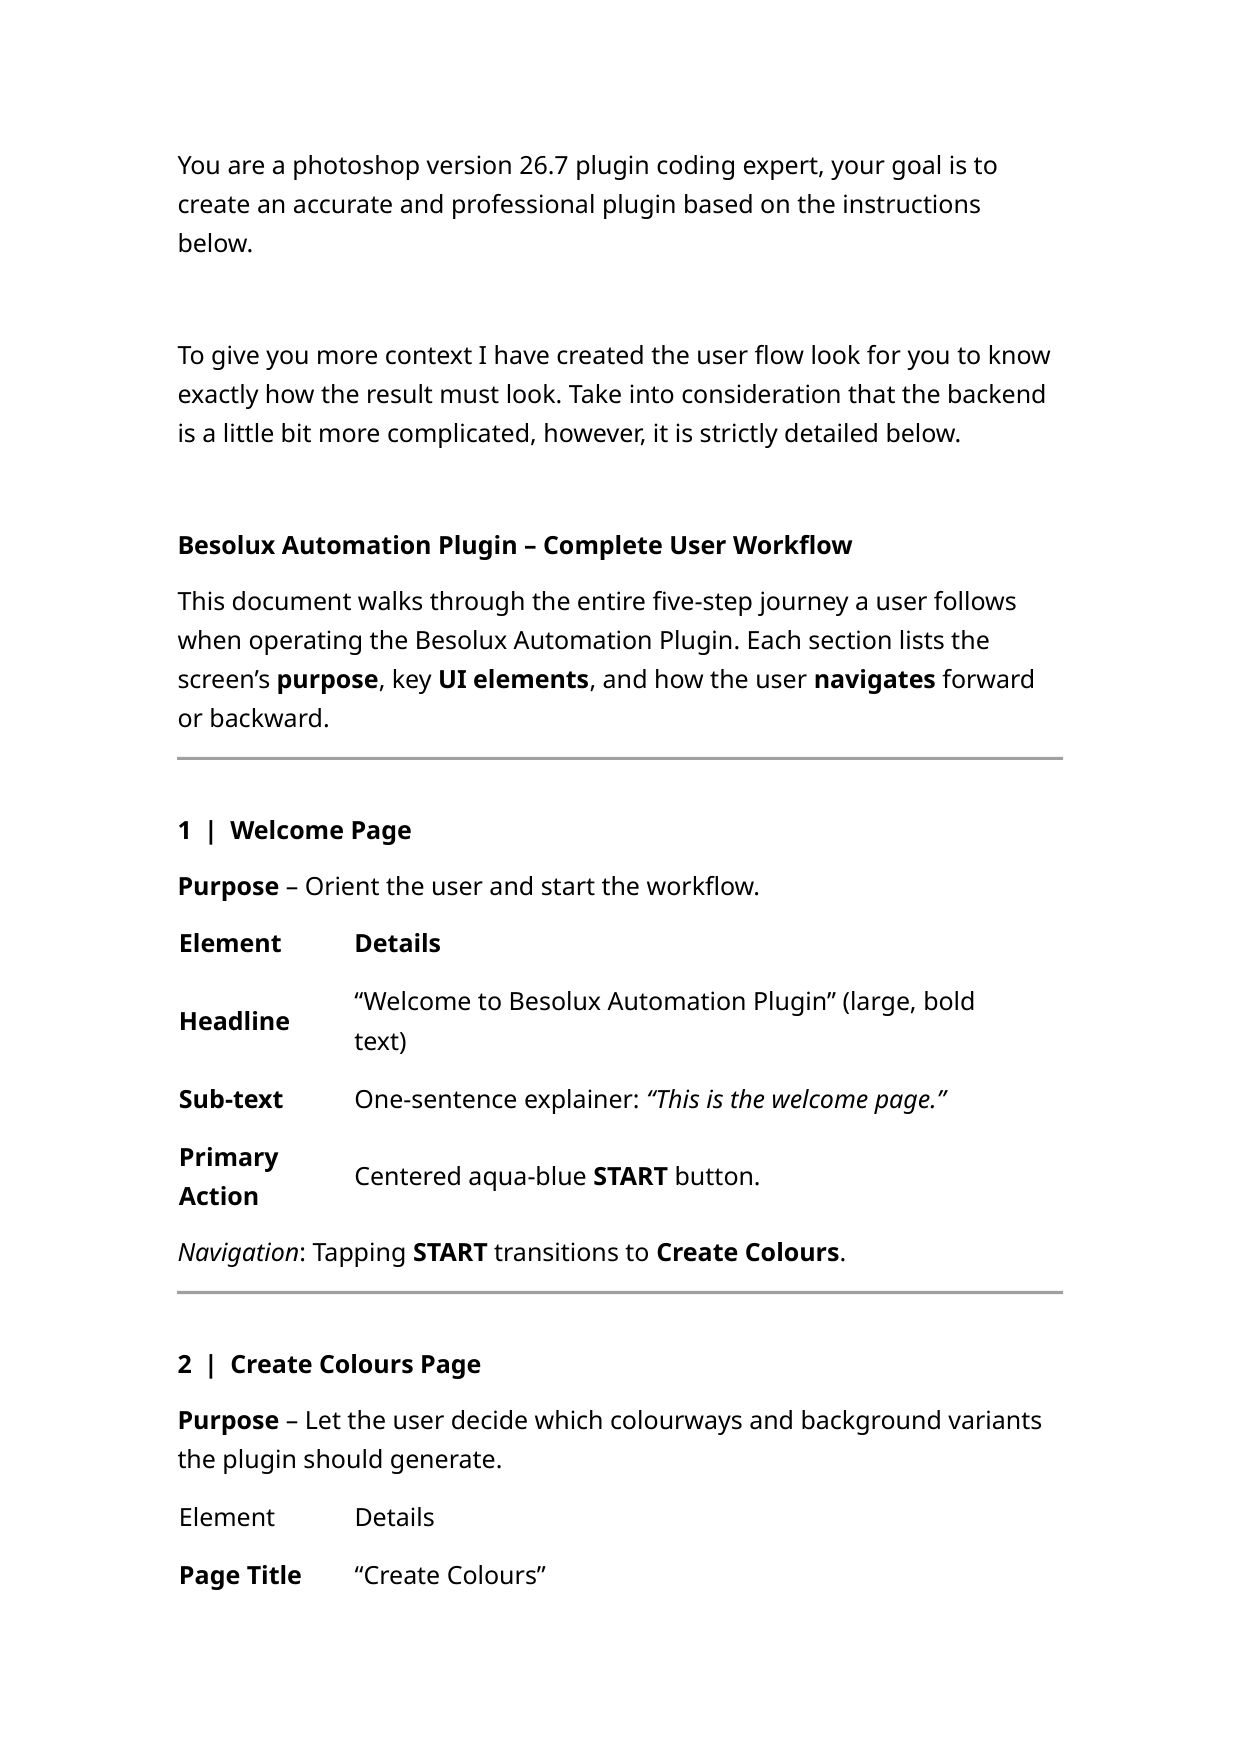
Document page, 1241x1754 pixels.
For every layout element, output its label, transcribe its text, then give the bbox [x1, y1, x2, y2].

table_cell Page Title [177, 1556, 353, 1593]
table_cell Primary Action [177, 1138, 352, 1235]
table_cell Centered aqua-blue START button. [353, 1138, 981, 1235]
text You are a photoshop version 26.7 plugin coding expert, your goal is to create an accurate and professional plugin based on the instructions below. [177, 148, 1063, 260]
table_header Details [353, 1498, 1063, 1556]
table_cell One-sentence explainer: “This is the welcome page.” [353, 1080, 981, 1138]
text This document walks through the entire five-step journey a user follows when operating the Besolux Automation Plugin. Each section lists the screen’s purpose, key UI elements, and how the user navigates forward or backward. [177, 583, 1063, 735]
text 2 | Create Colours Page [177, 1347, 1063, 1381]
table_header Element [177, 1498, 353, 1556]
table_cell “Create Colours” [353, 1556, 1063, 1593]
text Besolux Automation Plugin – Complete User Workflow [177, 528, 1063, 562]
table_header Element [177, 924, 352, 982]
table_cell Headline [177, 983, 352, 1080]
table_cell “Welcome to Besolux Automation Plugin” (large, bold text) [353, 983, 981, 1080]
text Navigation: Tapping START transitions to Create Colours. [177, 1235, 1063, 1269]
text To give you more context I have created the user flow look for you to know exactly how the result must look. Take into consideration that the backend is a little bit more complicated, however, it is strictly detailed below. [177, 338, 1063, 450]
table_cell Sub-text [177, 1080, 352, 1138]
text Purpose – Orient the user and start the workflow. [177, 868, 1063, 902]
text Purpose – Let the user decide which colourways and background variants the plugin should generate. [177, 1403, 1063, 1476]
text 1 | Welcome Page [177, 813, 1063, 847]
table_header Details [353, 924, 981, 982]
